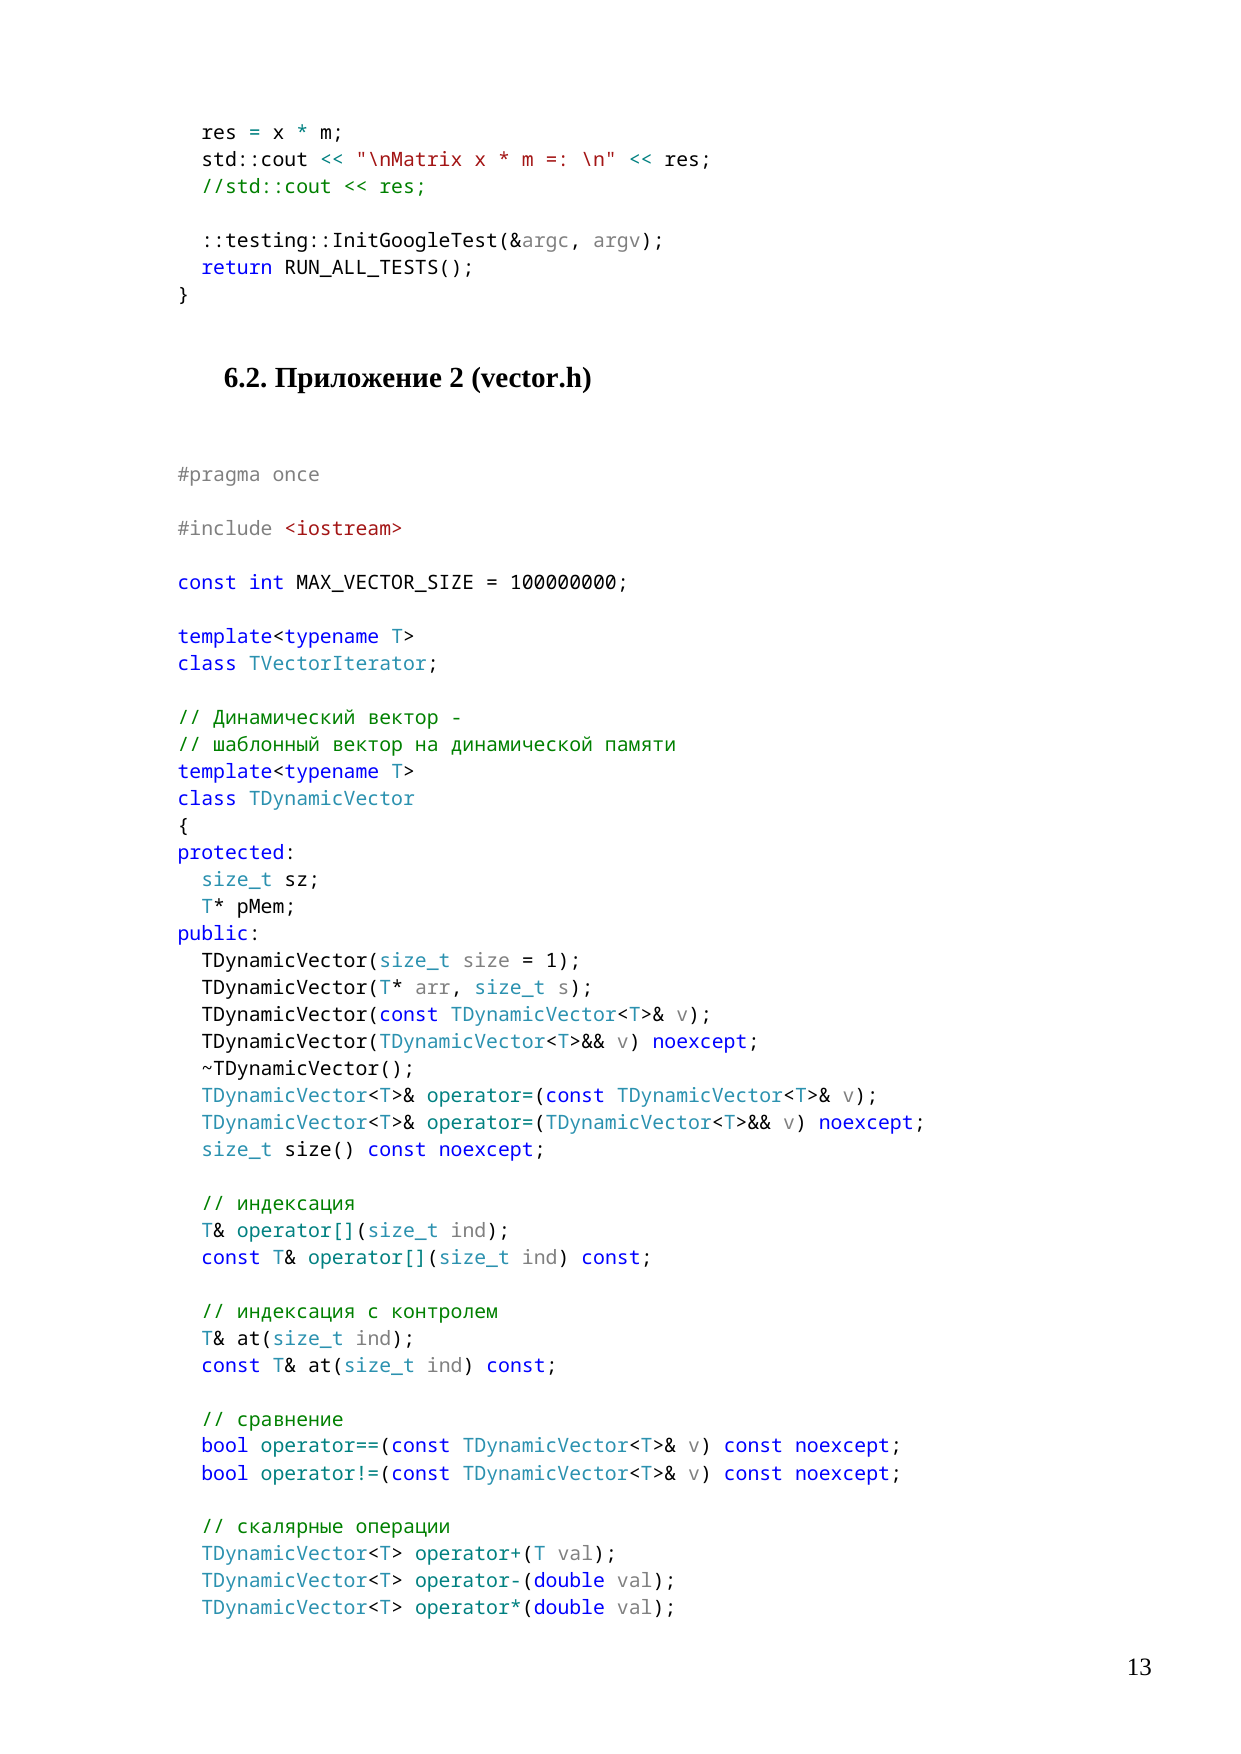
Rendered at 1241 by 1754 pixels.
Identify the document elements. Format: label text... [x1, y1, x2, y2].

text T& at(size_t ind); [177, 1324, 1152, 1351]
text const int MAX_VECTOR_SIZE = 100000000; [177, 568, 1152, 595]
list 6.2. Приложение 2 (vector.h) [223, 360, 1152, 393]
text #pragma once [177, 461, 1152, 487]
text // индексация с контролем [177, 1297, 1152, 1324]
text T* pMem; [177, 892, 1152, 919]
text // Динамический вектор - [177, 703, 1152, 730]
text ::testing::InitGoogleTest(&argc, argv); [177, 226, 1152, 253]
text ~TDynamicVector(); [177, 1054, 1152, 1081]
text const T& operator[](size_t ind) const; [177, 1243, 1152, 1270]
text // сравнение [177, 1405, 1152, 1432]
text #include <iostream> [177, 514, 1152, 541]
text class TVectorIterator; [177, 649, 1152, 676]
text T& operator[](size_t ind); [177, 1216, 1152, 1243]
text TDynamicVector<T>& operator=(TDynamicVector<T>&& v) noexcept; [177, 1108, 1152, 1135]
text protected: [177, 838, 1152, 865]
text TDynamicVector<T>& operator=(const TDynamicVector<T>& v); [177, 1081, 1152, 1108]
text TDynamicVector(T* arr, size_t s); [177, 973, 1152, 1000]
text bool operator!=(const TDynamicVector<T>& v) const noexcept; [177, 1459, 1152, 1486]
text class TDynamicVector [177, 784, 1152, 811]
text template<typename T> [177, 757, 1152, 784]
text return RUN_ALL_TESTS(); [177, 253, 1152, 280]
text TDynamicVector<T> operator*(double val); [177, 1594, 1152, 1621]
text // шаблонный вектор на динамической памяти [177, 730, 1152, 757]
text bool operator==(const TDynamicVector<T>& v) const noexcept; [177, 1432, 1152, 1459]
text size_t sz; [177, 865, 1152, 892]
text template<typename T> [177, 622, 1152, 649]
text size_t size() const noexcept; [177, 1135, 1152, 1162]
text { [177, 811, 1152, 838]
text public: [177, 919, 1152, 946]
text TDynamicVector<T> operator-(double val); [177, 1567, 1152, 1594]
text TDynamicVector(TDynamicVector<T>&& v) noexcept; [177, 1027, 1152, 1054]
text //std::cout << res; [177, 172, 1152, 199]
text // скалярные операции [177, 1513, 1152, 1540]
text TDynamicVector(const TDynamicVector<T>& v); [177, 1000, 1152, 1027]
text // индексация [177, 1189, 1152, 1216]
text } [177, 280, 1152, 307]
text res = x * m; [177, 118, 1152, 145]
text std::cout << "\nMatrix x * m =: \n" << res; [177, 145, 1152, 172]
text const T& at(size_t ind) const; [177, 1351, 1152, 1378]
text TDynamicVector<T> operator+(T val); [177, 1540, 1152, 1567]
text TDynamicVector(size_t size = 1); [177, 946, 1152, 973]
